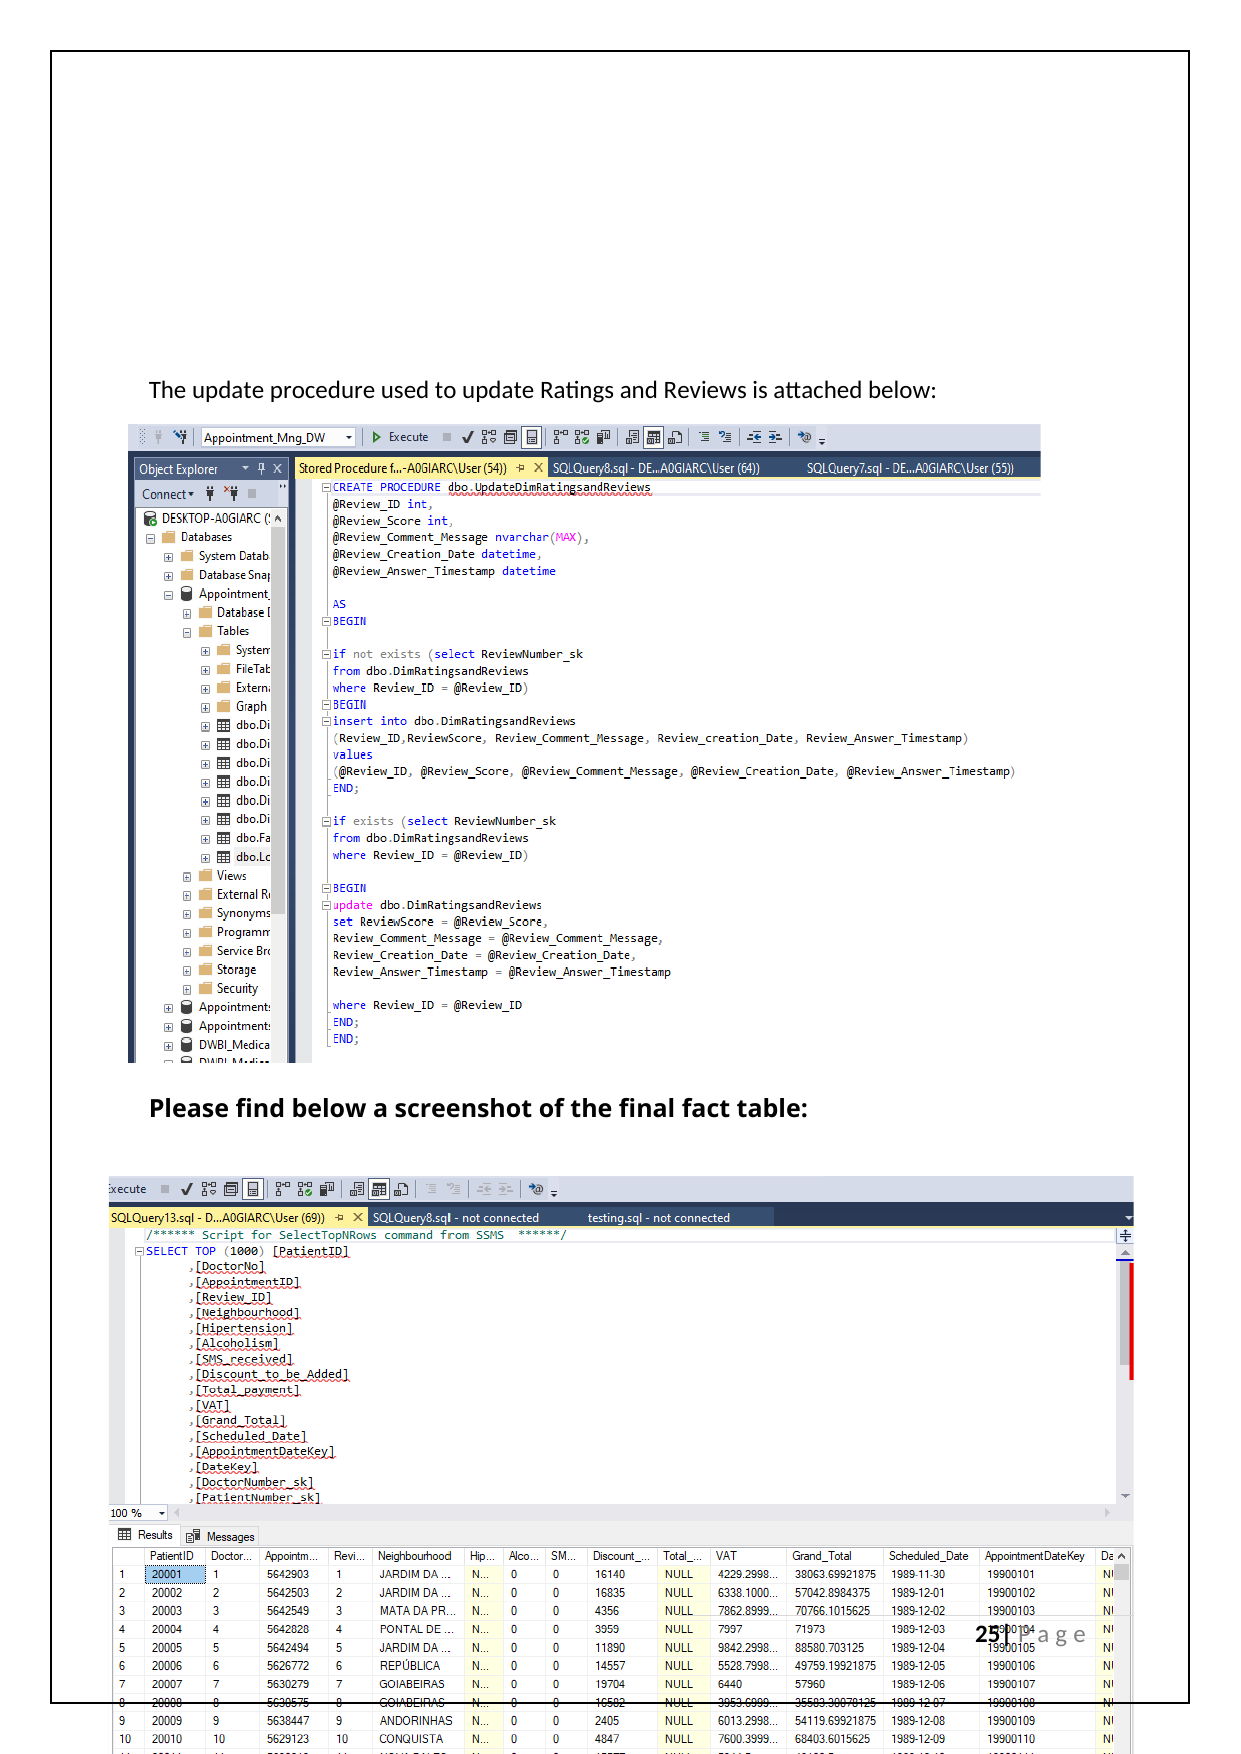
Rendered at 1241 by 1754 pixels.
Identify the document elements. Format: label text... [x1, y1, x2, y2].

text Please find below a screenshot of the final fact table: [148, 1091, 1090, 1125]
text The update procedure used to update Ratings and Reviews is attached below: [148, 374, 1090, 404]
picture [108, 1704, 1134, 1754]
picture [128, 424, 1041, 1063]
picture [108, 1176, 1134, 1702]
